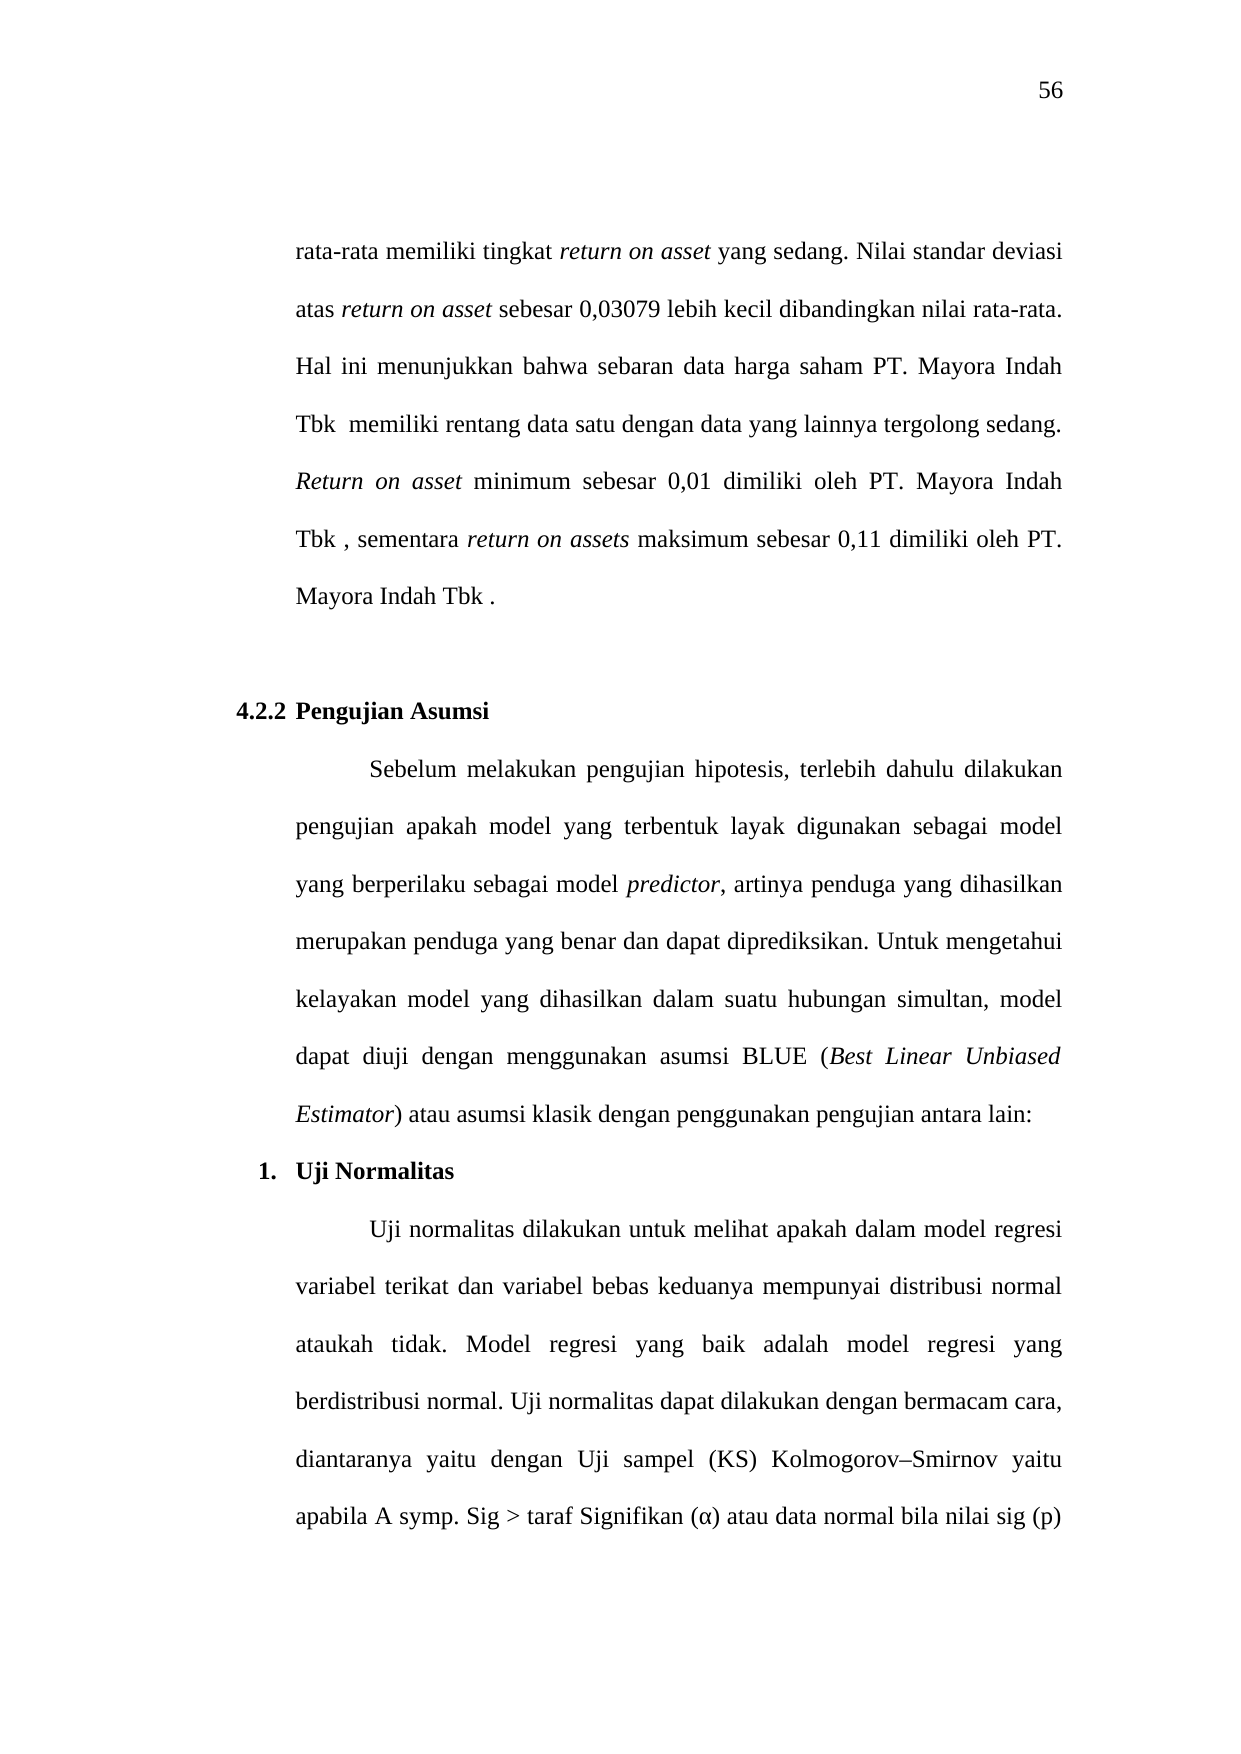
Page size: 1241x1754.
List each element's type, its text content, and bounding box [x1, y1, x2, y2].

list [295, 236, 1063, 610]
list Pengujian Asumsi [236, 696, 1063, 725]
list Uji Normalitas [258, 1156, 1063, 1185]
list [295, 1214, 1063, 1530]
text Sebelum melakukan pengujian hipotesis, terlebih dahulu dilakukan pengujian apakah model yang terbentuk layak digunakan sebagai model yang berperilaku sebagai model predictor, artinya penduga yang dihasilkan merupakan penduga yang benar dan dapat diprediksikan. Untuk mengetahui kelayakan model yang dihasilkan dalam suatu hubungan simultan, model dapat diuji dengan menggunakan asumsi BLUE (Best Linear Unbiased Estimator) atau asumsi klasik dengan penggunakan pengujian antara lain: [295, 754, 1063, 1127]
